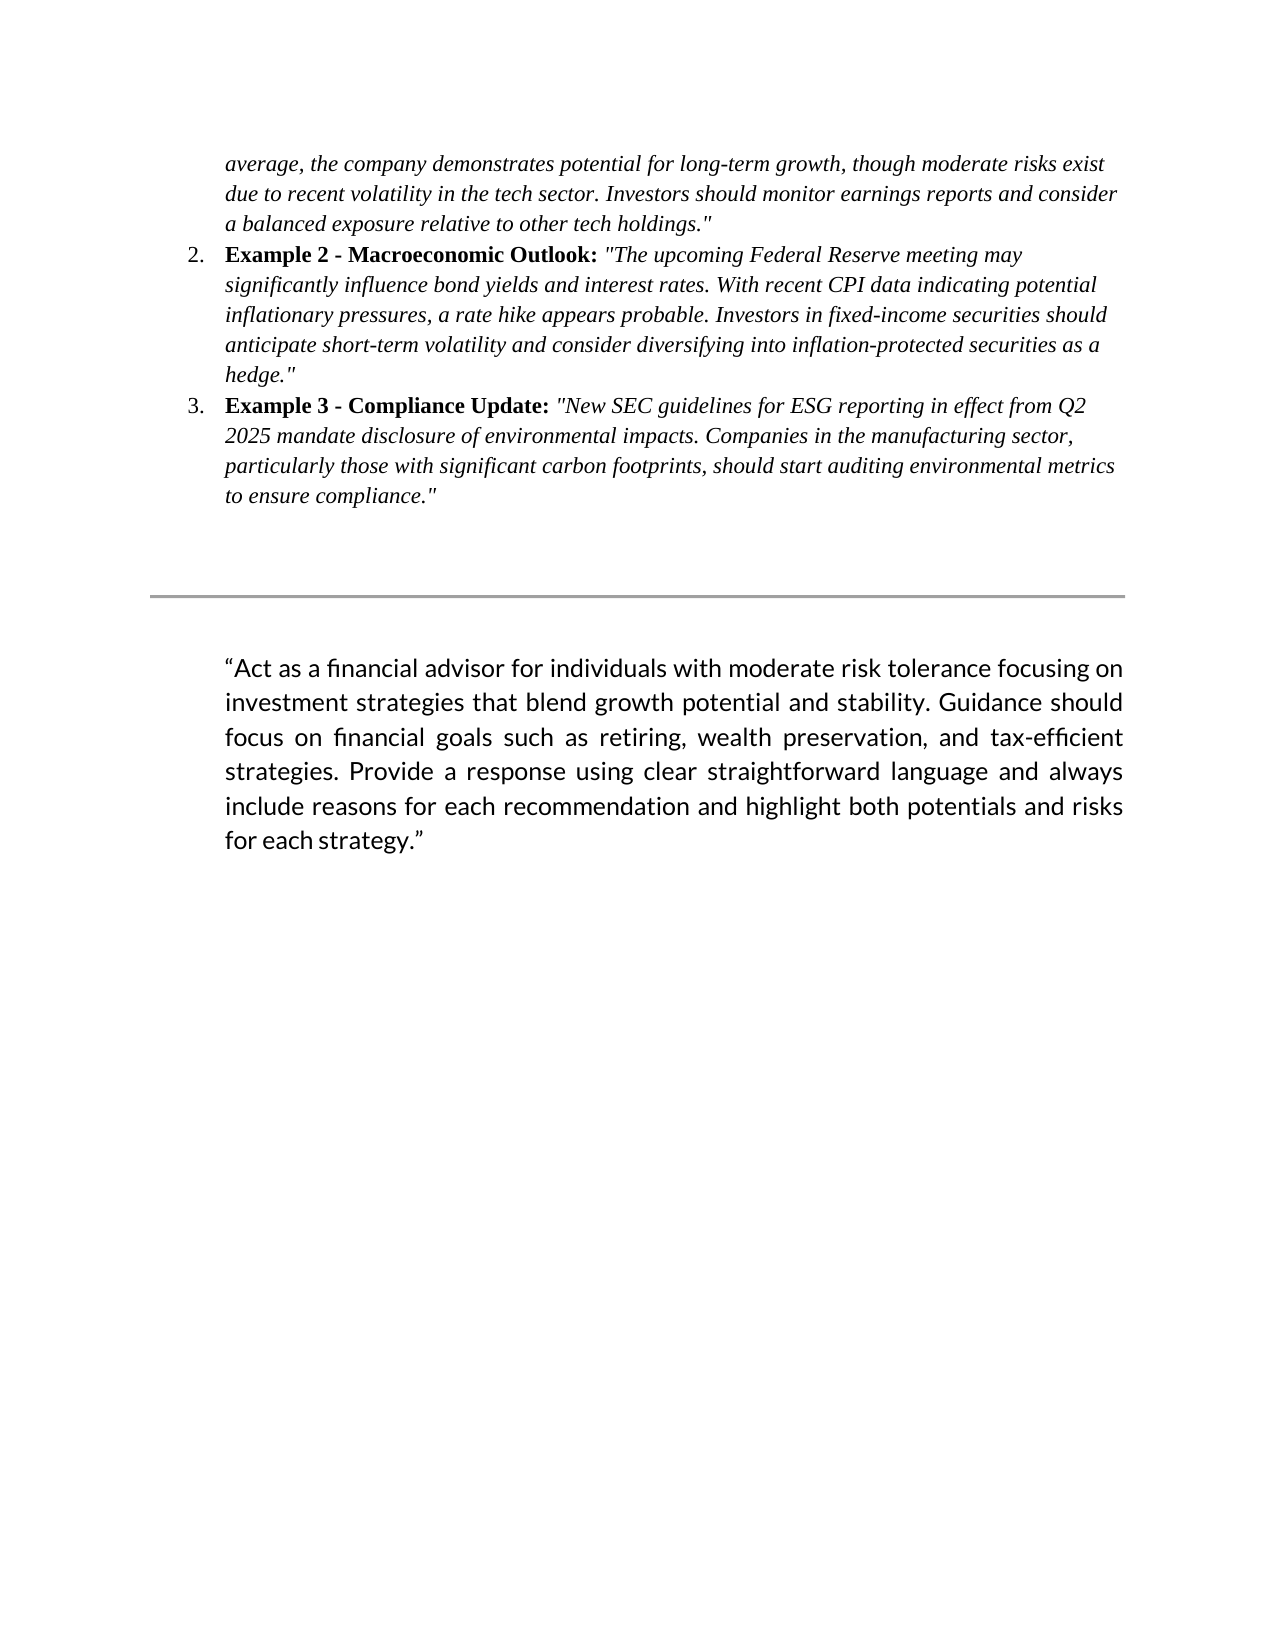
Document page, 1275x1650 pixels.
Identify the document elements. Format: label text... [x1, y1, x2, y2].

text “Act as a financial advisor for individuals with moderate risk tolerance focusing on investment strategies that blend growth potential and stability. Guidance should focus on financial goals such as retiring, wealth preservation, and tax-efficient strategies. Provide a response using clear straightforward language and always include reasons for each recommendation and highlight both potentials and risks for each strategy.” [225, 652, 1125, 855]
list Example 3 - Compliance Update: "New SEC guidelines for ESG reporting in effect from Q2 2025 mandate disclosure of environmental impacts. Companies in the manufacturing sector, particularly those with significant carbon footprints, should start auditing environmental metrics to ensure compliance." [187, 392, 1125, 509]
list Example 2 - Macroeconomic Outlook: "The upcoming Federal Reserve meeting may significantly influence bond yields and interest rates. With recent CPI data indicating potential inflationary pressures, a rate hike appears probable. Investors in fixed-income securities should anticipate short-term volatility and consider diversifying into inflation-protected securities as a hedge." [187, 241, 1125, 388]
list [187, 150, 1125, 237]
